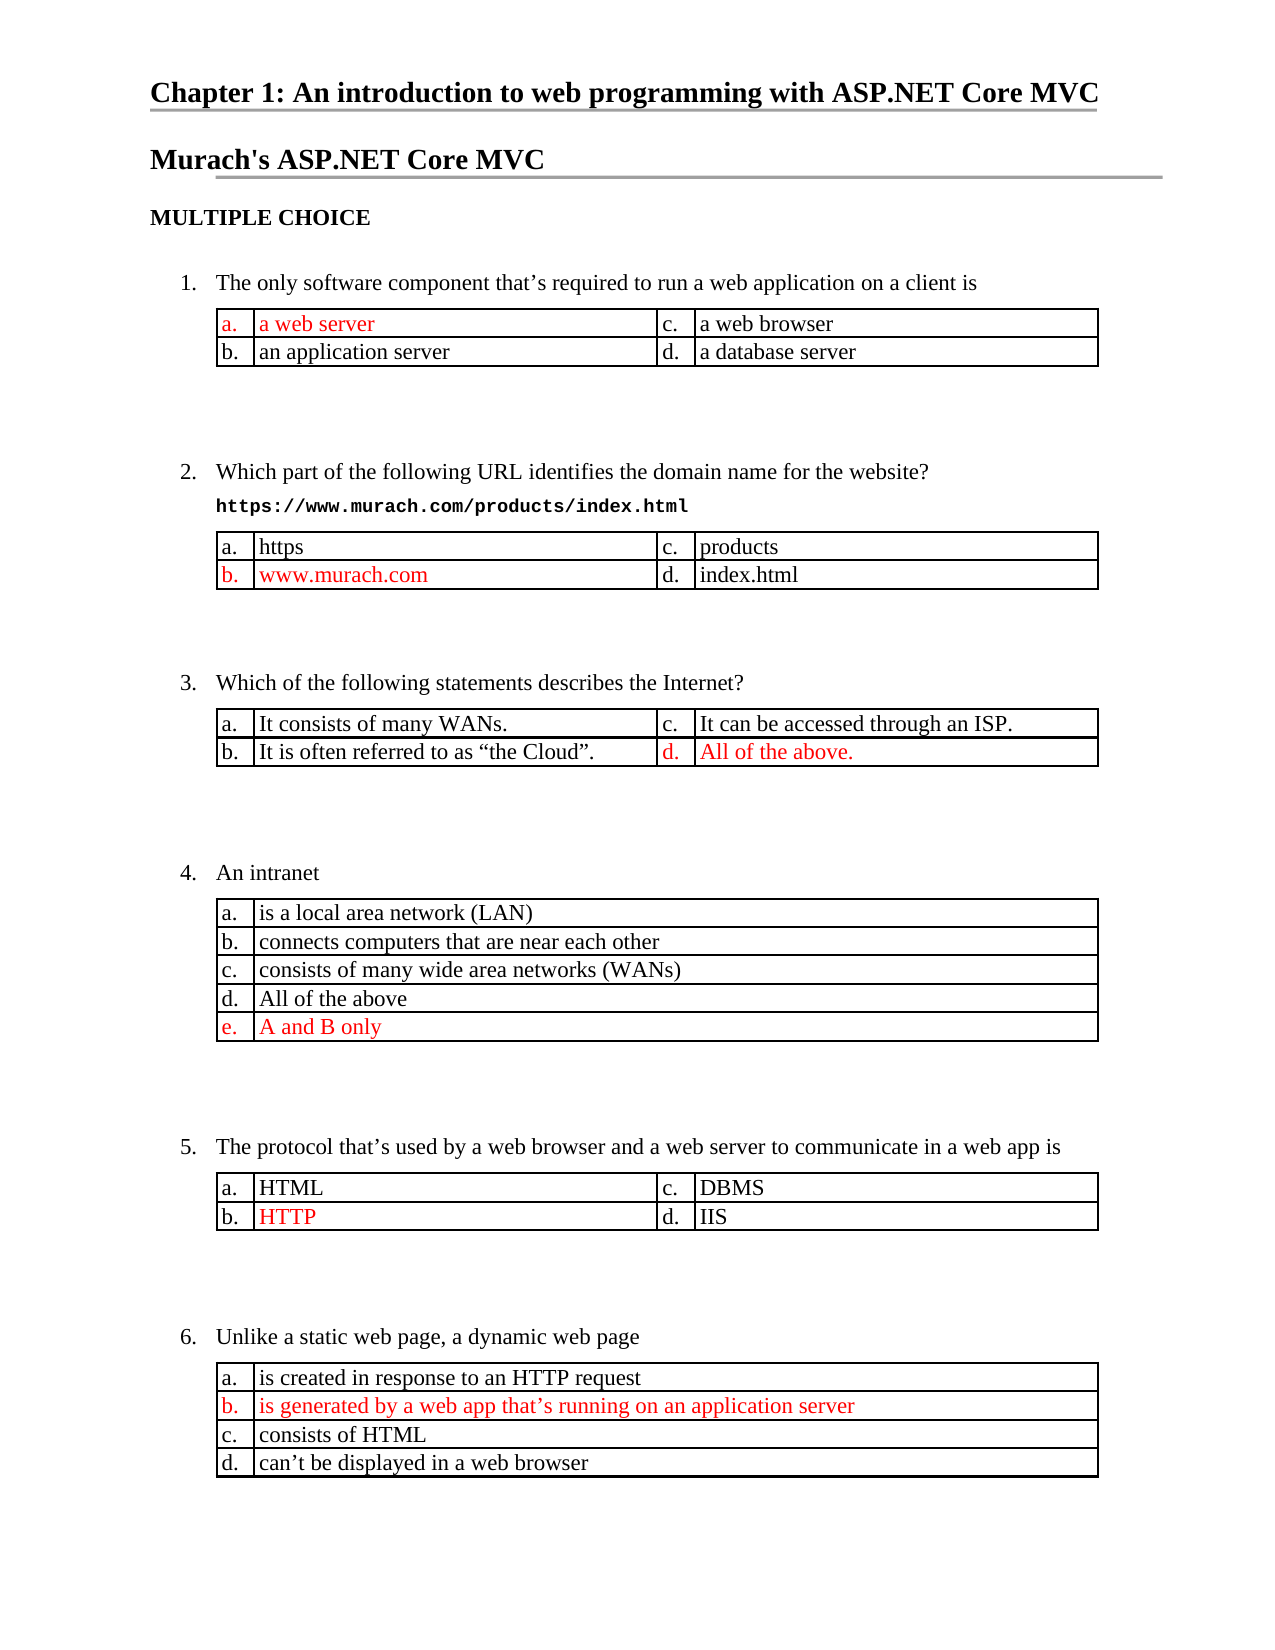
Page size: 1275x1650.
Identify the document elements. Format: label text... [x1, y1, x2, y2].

table_cell b. [218, 739, 253, 765]
text Chapter 1: An introduction to web programming with ASP.NET Core MVC [150, 75, 1162, 108]
table_cell can’t be displayed in a web browser [255, 1449, 1097, 1475]
table_cell www.murach.com [255, 561, 656, 588]
table_header c. [658, 710, 694, 736]
table_cell d. [658, 1203, 694, 1229]
table_cell c. [218, 956, 253, 983]
text MULTIPLE CHOICE [150, 204, 1162, 230]
table_cell It is often referred to as “the Cloud”. [255, 739, 656, 765]
table_cell d. [658, 739, 694, 765]
text 1. The only software component that’s required to run a web application on a client is [150, 269, 1162, 295]
table_header HTML [255, 1174, 656, 1201]
table_header DBMS [696, 1174, 1097, 1201]
table_header c. [658, 310, 694, 336]
text https://www.murach.com/products/index.html [216, 497, 1162, 518]
table_cell IIS [696, 1203, 1097, 1229]
table_header c. [658, 533, 694, 559]
table_cell All of the above. [696, 739, 1097, 765]
text 3. Which of the following statements describes the Internet? [150, 669, 1162, 695]
table_cell e. [218, 1013, 253, 1039]
table_header a. [218, 710, 253, 736]
table_cell d. [658, 338, 694, 364]
table_header It can be accessed through an ISP. [696, 710, 1097, 736]
text 6. Unlike a static web page, a dynamic web page [150, 1323, 1162, 1349]
text Murach's ASP.NET Core MVC [150, 108, 1162, 176]
text 5. The protocol that’s used by a web browser and a web server to communicate in a web app is [150, 1133, 1162, 1160]
table_cell HTTP [255, 1203, 656, 1229]
table_cell a database server [696, 338, 1097, 364]
text 2. Which part of the following URL identifies the domain name for the website? [150, 458, 1162, 485]
table_cell All of the above [255, 985, 1097, 1011]
table_cell consists of many wide area networks (WANs) [255, 956, 1097, 983]
text 4. An intranet [150, 858, 1162, 885]
table_header c. [658, 1174, 694, 1201]
table_header is created in response to an HTTP request [255, 1364, 1097, 1390]
table_cell d. [658, 561, 694, 588]
table_cell c. [218, 1421, 253, 1447]
table_cell d. [218, 985, 253, 1011]
table_header a web server [255, 310, 656, 336]
table_header is a local area network (LAN) [255, 900, 1097, 926]
table_cell A and B only [255, 1013, 1097, 1039]
table_cell an application server [255, 338, 656, 364]
table_cell b. [218, 1392, 253, 1418]
table_cell consists of HTML [255, 1421, 1097, 1447]
table_cell d. [218, 1449, 253, 1475]
table_cell b. [218, 338, 253, 364]
table_cell index.html [696, 561, 1097, 588]
table_header a. [218, 1174, 253, 1201]
table_header a web browser [696, 310, 1097, 336]
table_cell b. [218, 1203, 253, 1229]
table_cell connects computers that are near each other [255, 928, 1097, 954]
table_header products [696, 533, 1097, 559]
table_header a. [218, 900, 253, 926]
table_cell is generated by a web app that’s running on an application server [255, 1392, 1097, 1418]
table_header a. [218, 310, 253, 336]
table_header https [255, 533, 656, 559]
table_header a. [218, 1364, 253, 1390]
table_cell b. [218, 561, 253, 588]
table_header It consists of many WANs. [255, 710, 656, 736]
table_header a. [218, 533, 253, 559]
table_cell b. [218, 928, 253, 954]
